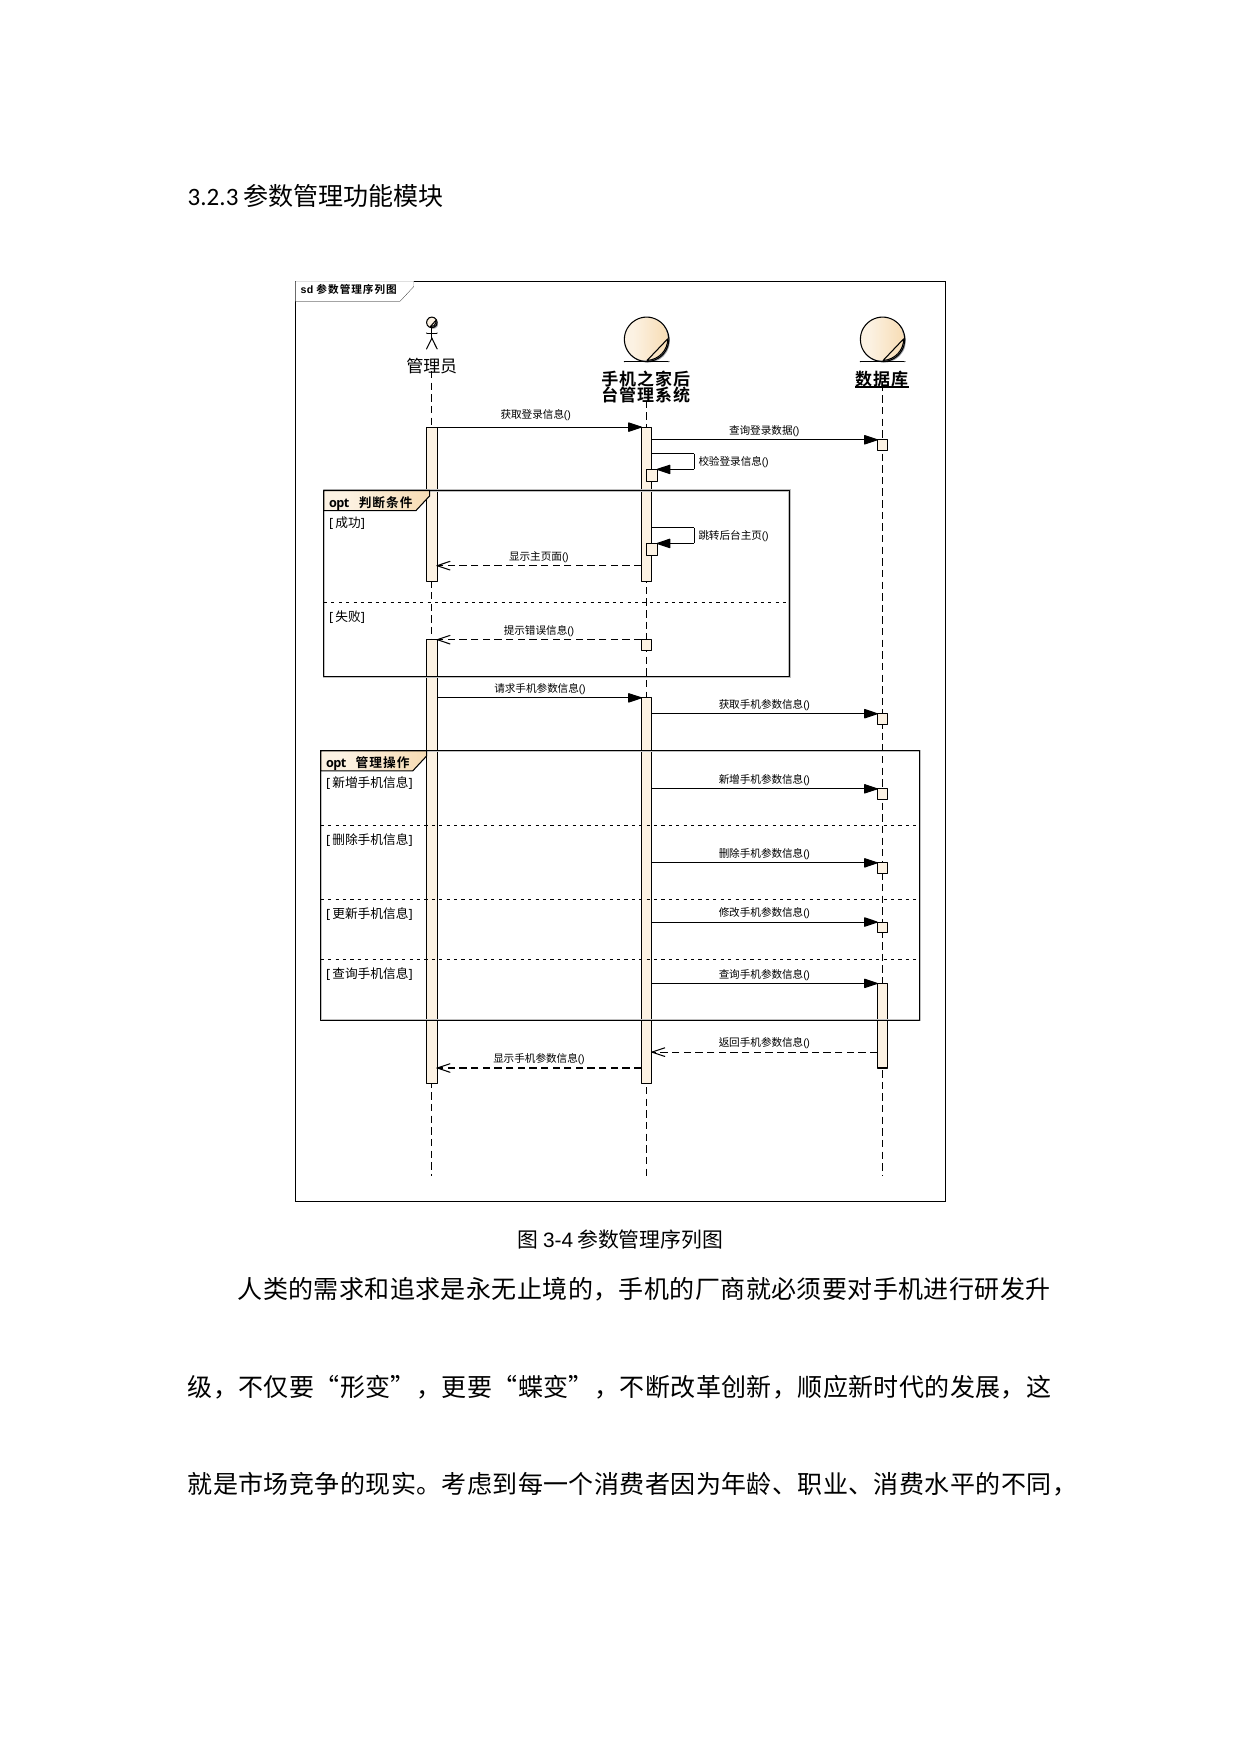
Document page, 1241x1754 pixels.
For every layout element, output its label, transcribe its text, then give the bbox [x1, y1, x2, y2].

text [187, 1255, 1053, 1515]
subtitle 3.2.3参数管理功能模块 [187, 162, 1053, 227]
text 图 3-4参数管理序列图 [187, 1223, 1053, 1255]
